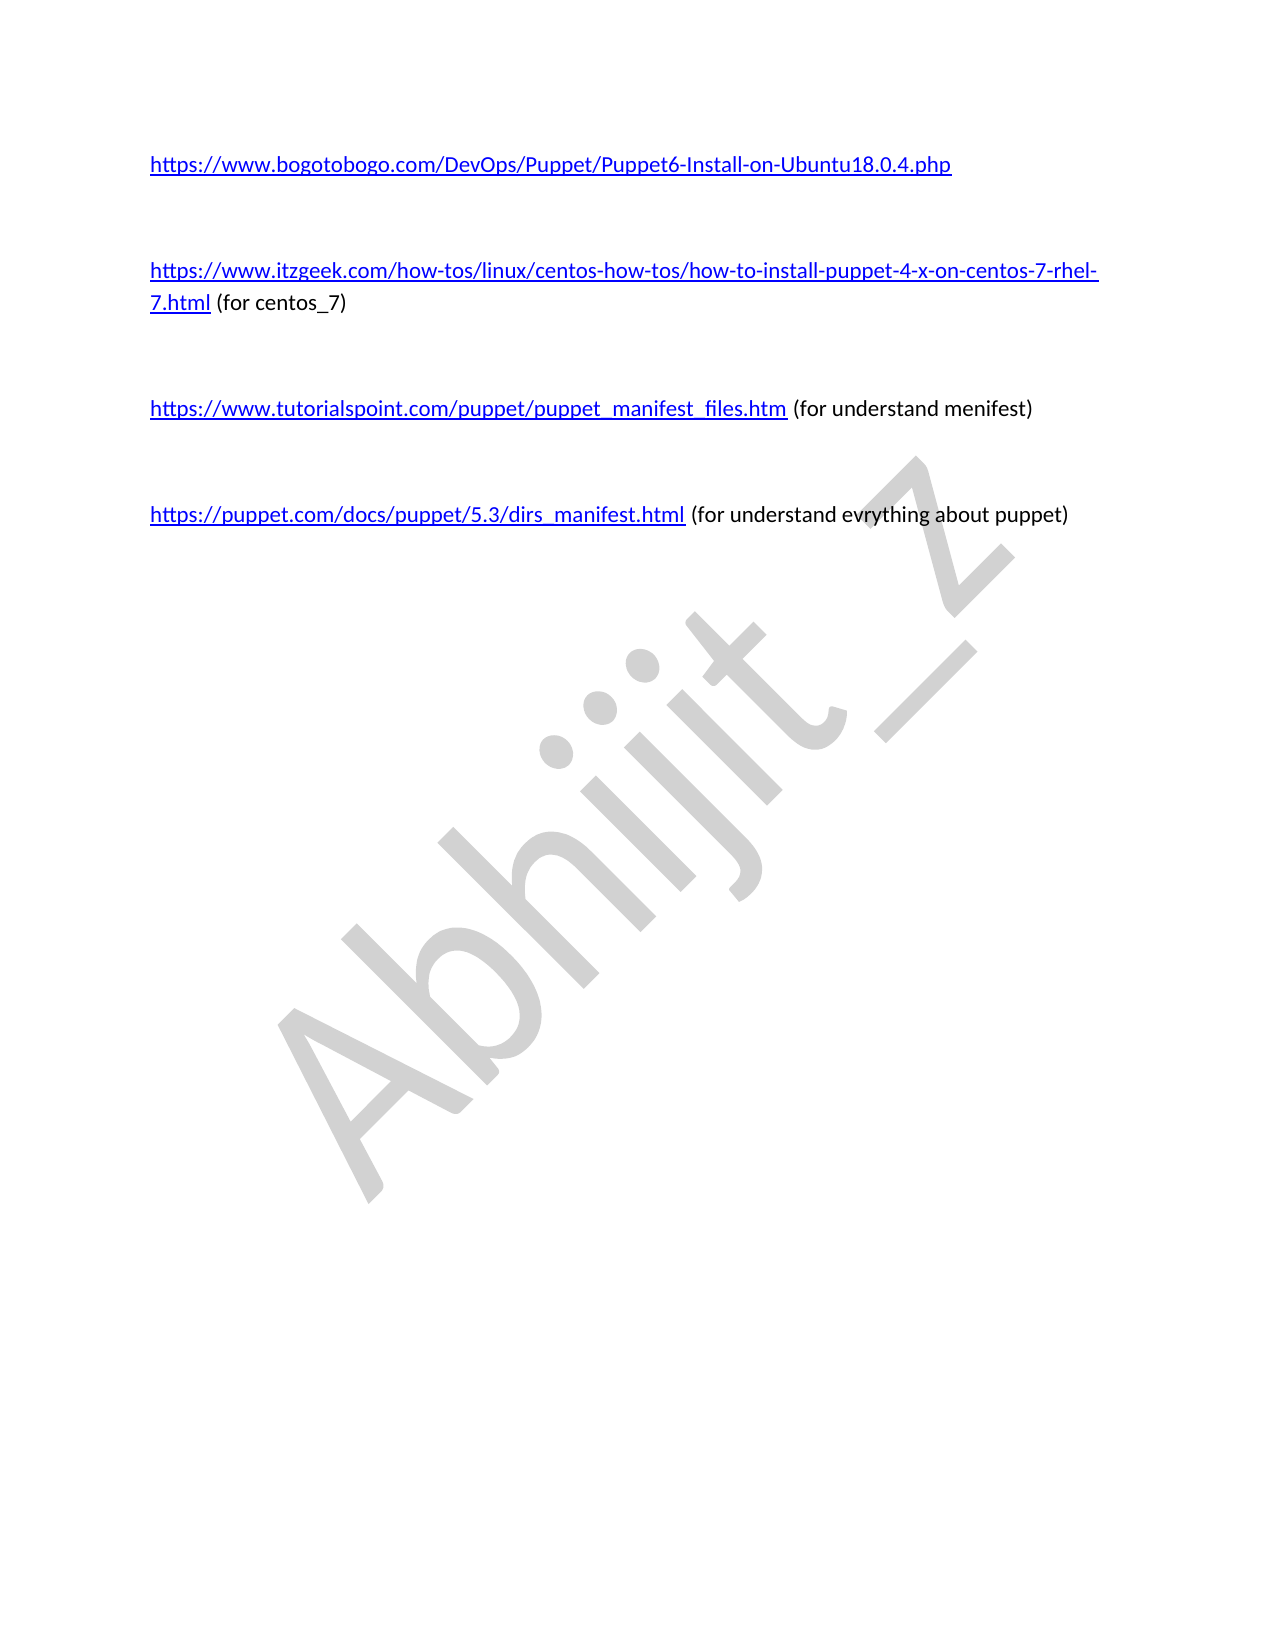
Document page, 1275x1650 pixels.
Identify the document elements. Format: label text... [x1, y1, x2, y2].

text https://www.tutorialspoint.com/puppet/puppet_manifest_files.htm (for understand menifest) [150, 394, 1125, 422]
text https://www.itzgeek.com/how-tos/linux/centos-how-tos/how-to-install-puppet-4-x-on-centos-7-rhel-7.html (for centos_7) [150, 256, 1125, 316]
text https://puppet.com/docs/puppet/5.3/dirs_manifest.html (for understand evrything about puppet) [150, 500, 1125, 528]
text https://www.bogotobogo.com/DevOps/Puppet/Puppet6-Install-on-Ubuntu18.0.4.php [150, 150, 1125, 178]
